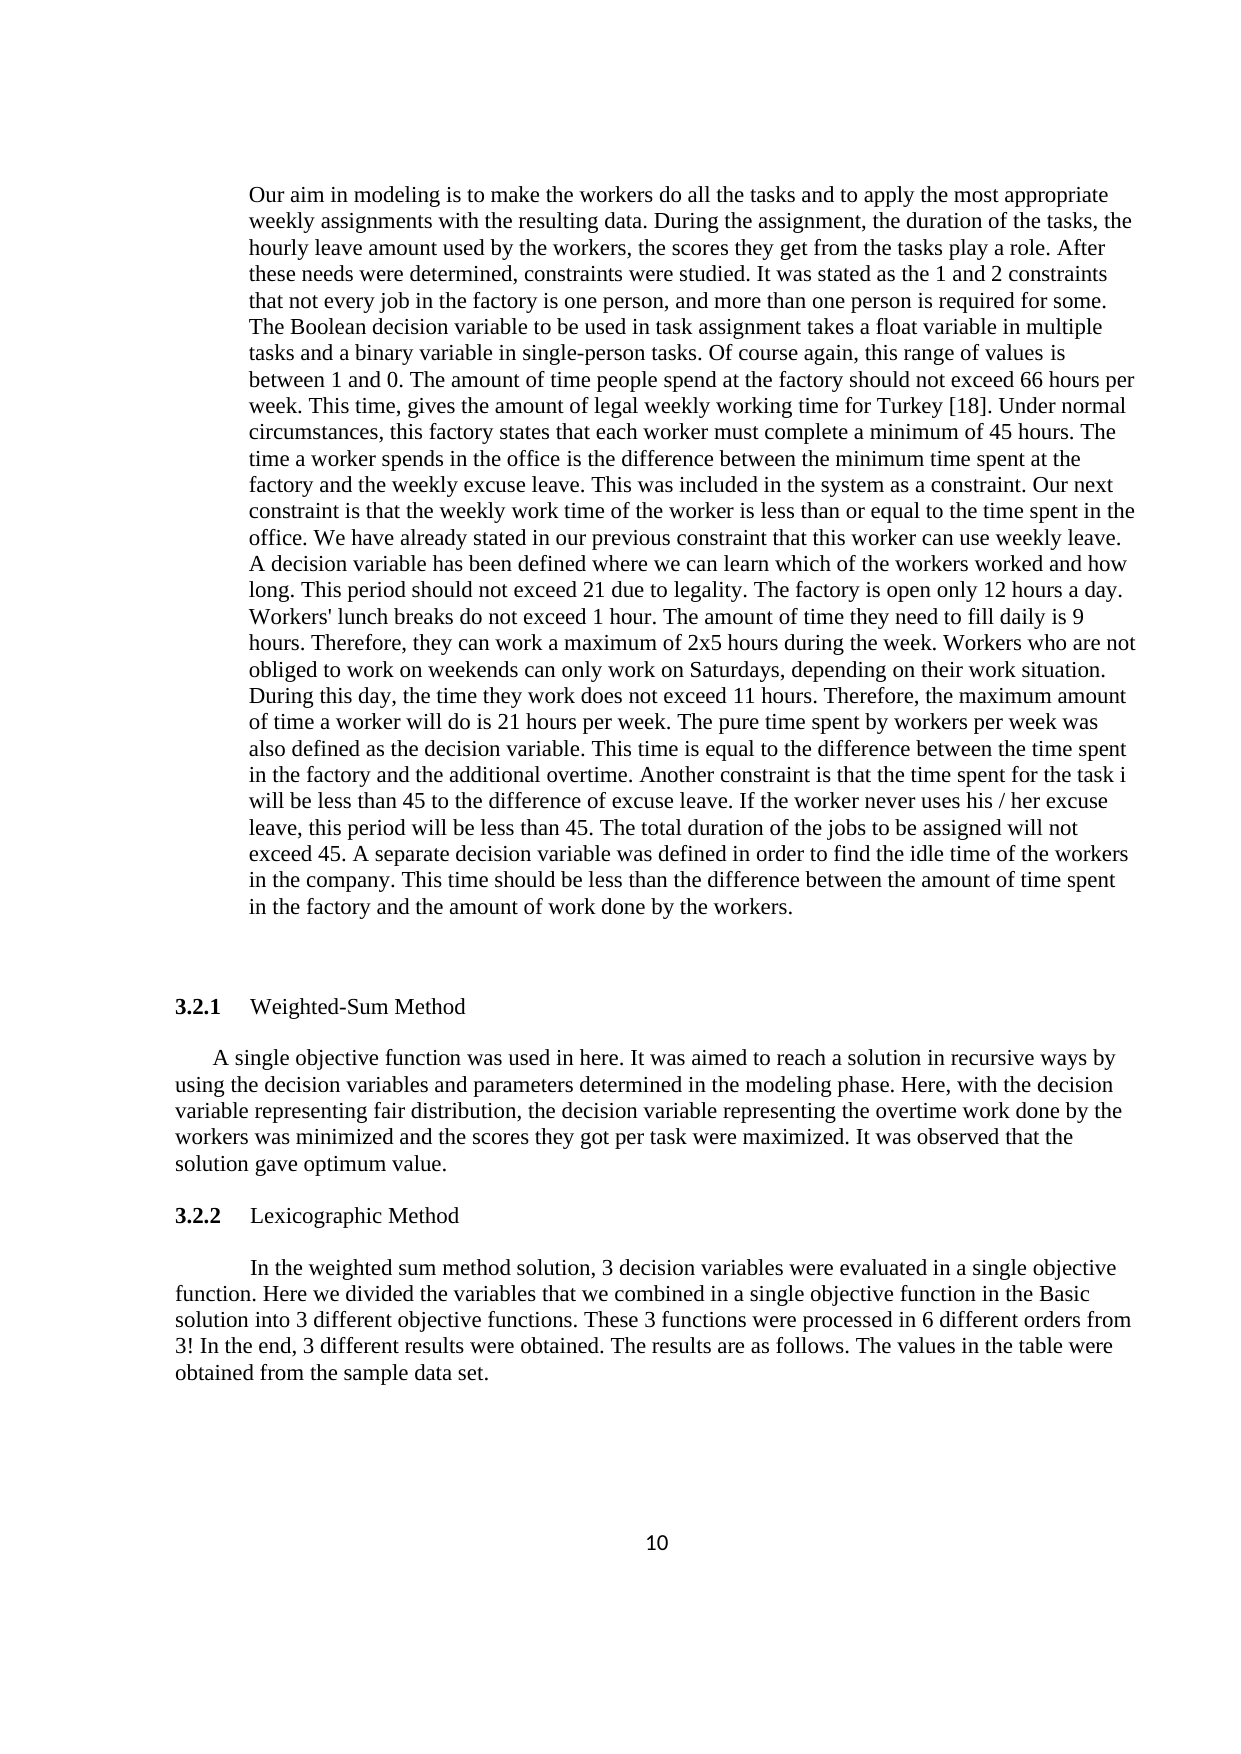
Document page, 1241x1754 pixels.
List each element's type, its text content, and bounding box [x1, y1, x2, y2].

text A single objective function was used in here. It was aimed to reach a solution in recursive ways by using the decision variables and parameters determined in the modeling phase. Here, with the decision variable representing fair distribution, the decision variable representing the overtime work done by the workers was minimized and the scores they got per task were maximized. It was observed that the solution gave optimum value. [175, 1044, 1138, 1176]
list Lexicographic Method [175, 1202, 1138, 1229]
text In the weighted sum method solution, 3 decision variables were evaluated in a single objective function. Here we divided the variables that we combined in a single objective function in the Basic solution into 3 different objective functions. These 3 functions were processed in 6 different orders from 3! In the end, 3 different results were obtained. The results are as follows. The values in the table were obtained from the sample data set. [175, 1253, 1138, 1385]
text Our aim in modeling is to make the workers do all the tasks and to apply the most appropriate weekly assignments with the resulting data. During the assignment, the duration of the tasks, the hourly leave amount used by the workers, the scores they get from the tasks play a role. After these needs were determined, constraints were studied. It was stated as the 1 and 2 constraints that not every job in the factory is one person, and more than one person is required for some. The Boolean decision variable to be used in task assignment takes a float variable in multiple tasks and a binary variable in single-person tasks. Of course again, this range of values ​​is between 1 and 0. The amount of time people spend at the factory should not exceed 66 hours per week. This time, gives the amount of legal weekly working time for Turkey [18]. Under normal circumstances, this factory states that each worker must complete a minimum of 45 hours. The time a worker spends in the office is the difference between the minimum time spent at the factory and the weekly excuse leave. This was included in the system as a constraint. Our next constraint is that the weekly work time of the worker is less than or equal to the time spent in the office. We have already stated in our previous constraint that this worker can use weekly leave. A decision variable has been defined where we can learn which of the workers worked and how long. This period should not exceed 21 due to legality. The factory is open only 12 hours a day. Workers' lunch breaks do not exceed 1 hour. The amount of time they need to fill daily is 9 hours. Therefore, they can work a maximum of 2x5 hours during the week. Workers who are not obliged to work on weekends can only work on Saturdays, depending on their work situation. During this day, the time they work does not exceed 11 hours. Therefore, the maximum amount of time a worker will do is 21 hours per week. The pure time spent by workers per week was also defined as the decision variable. This time is equal to the difference between the time spent in the factory and the additional overtime. Another constraint is that the time spent for the task i will be less than 45 to the difference of excuse leave. If the worker never uses his / her excuse leave, this period will be less than 45. The total duration of the jobs to be assigned will not exceed 45. A separate decision variable was defined in order to find the idle time of the workers in the company. This time should be less than the difference between the amount of time spent in the factory and the amount of work done by the workers. [249, 181, 1138, 919]
list Weighted-Sum Method [175, 993, 1138, 1020]
